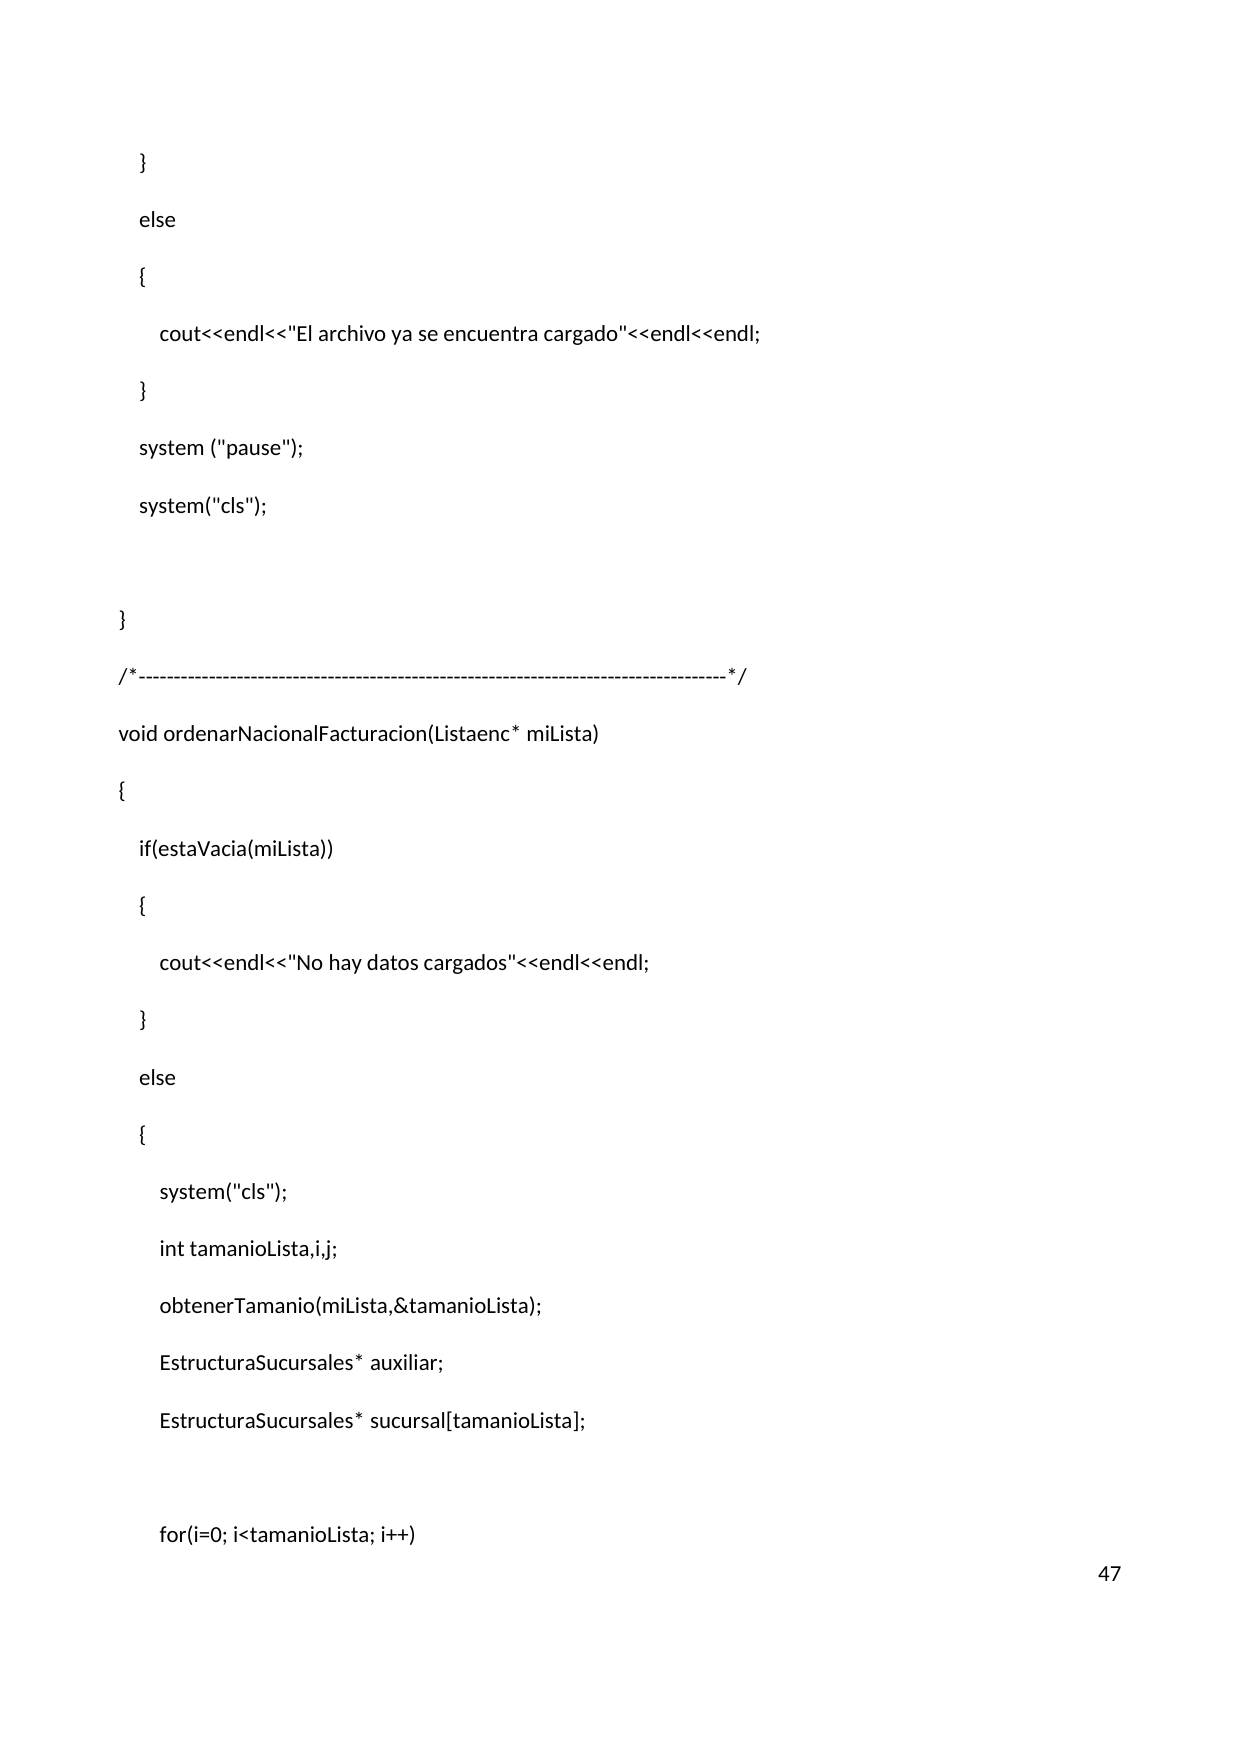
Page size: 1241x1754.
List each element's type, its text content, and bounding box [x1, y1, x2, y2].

text system("cls"); [118, 491, 1121, 519]
text } [118, 148, 1121, 176]
text if(estaVacia(miLista)) [118, 834, 1121, 862]
text /*------------------------------------------------------------------------------------*/ [118, 662, 1121, 690]
text else [118, 1063, 1121, 1091]
text { [118, 891, 1121, 919]
text } [118, 376, 1121, 404]
text for(i=0; i<tamanioLista; i++) [118, 1520, 1121, 1548]
text else [118, 205, 1121, 233]
text { [118, 262, 1121, 290]
text void ordenarNacionalFacturacion(Listaenc* miLista) [118, 719, 1121, 747]
text obtenerTamanio(miLista,&tamanioLista); [118, 1291, 1121, 1319]
text EstructuraSucursales* sucursal[tamanioLista]; [118, 1406, 1121, 1434]
text } [118, 1005, 1121, 1033]
text system ("pause"); [118, 433, 1121, 462]
text int tamanioLista,i,j; [118, 1234, 1121, 1262]
text cout<<endl<<"No hay datos cargados"<<endl<<endl; [118, 948, 1121, 976]
text } [118, 605, 1121, 633]
text { [118, 1120, 1121, 1148]
text { [118, 777, 1121, 805]
text cout<<endl<<"El archivo ya se encuentra cargado"<<endl<<endl; [118, 319, 1121, 347]
text system("cls"); [118, 1177, 1121, 1205]
text EstructuraSucursales* auxiliar; [118, 1348, 1121, 1377]
